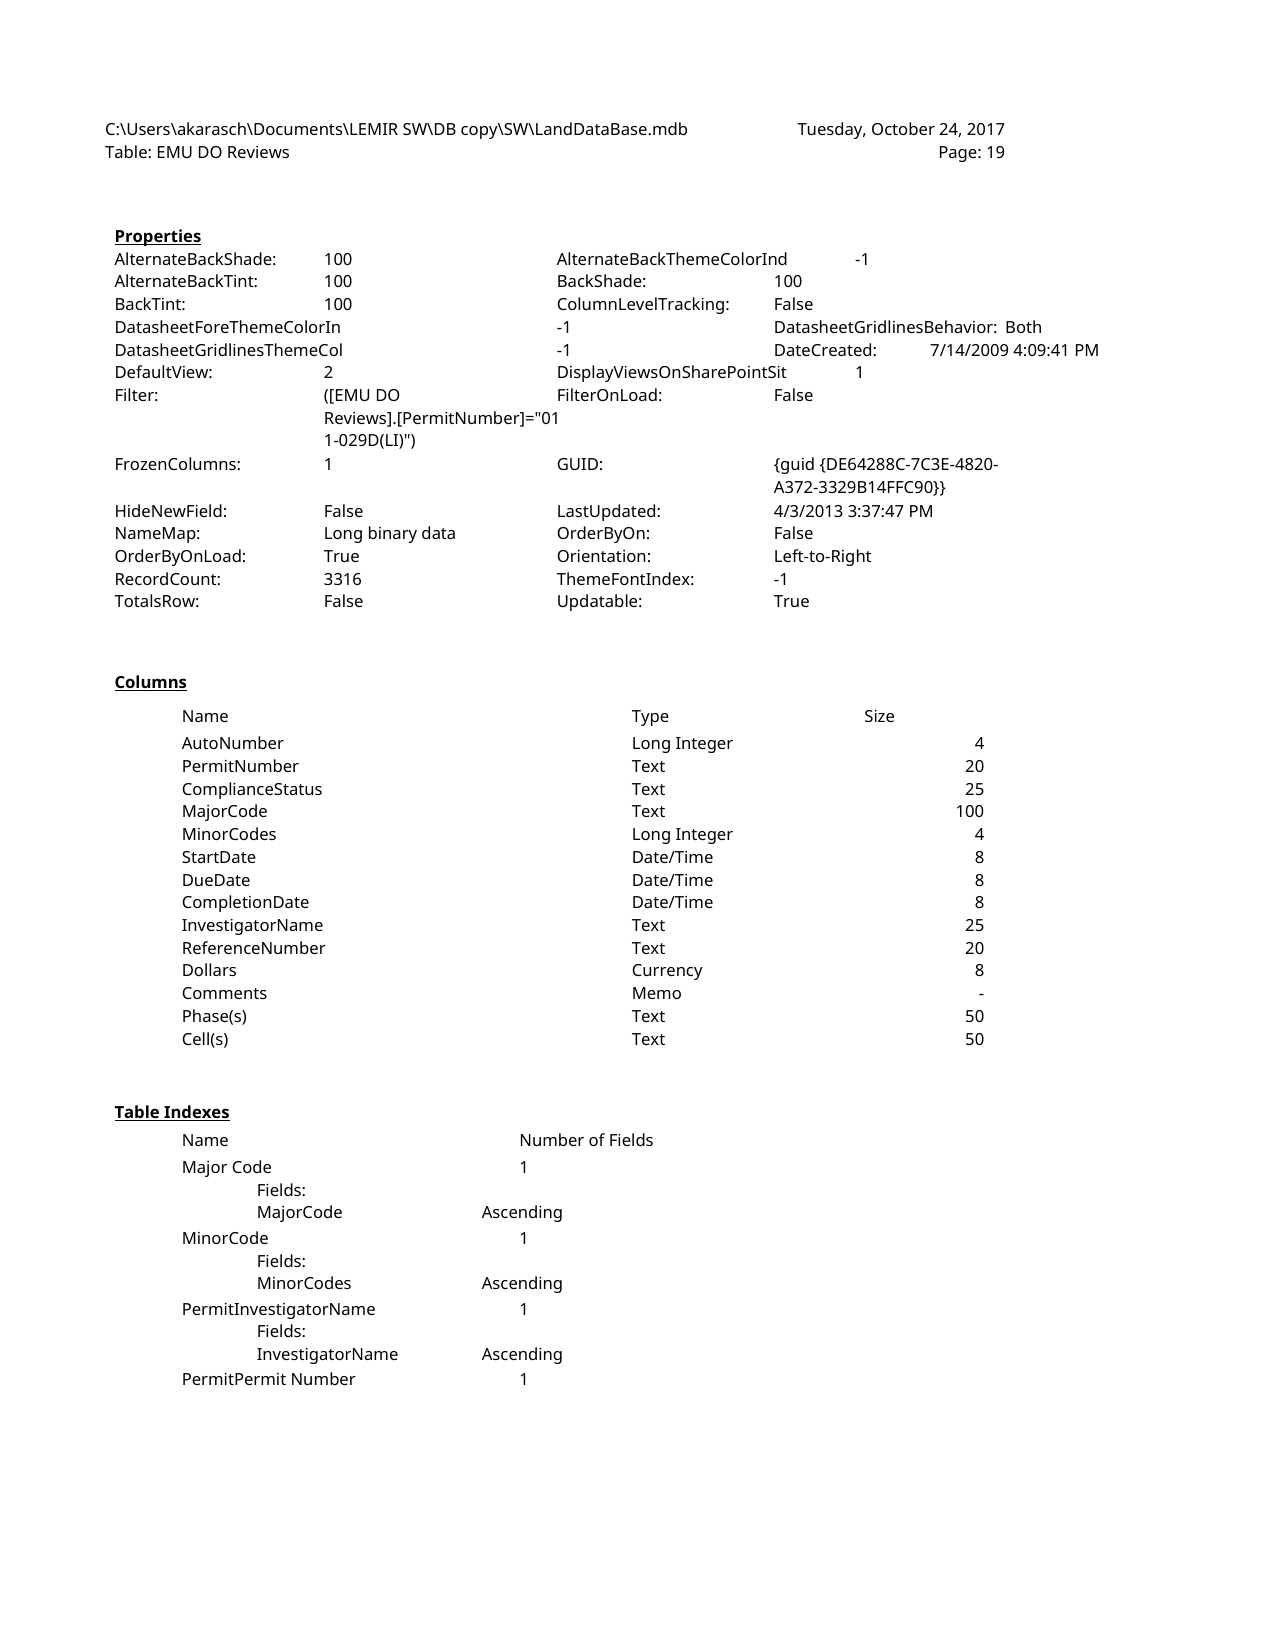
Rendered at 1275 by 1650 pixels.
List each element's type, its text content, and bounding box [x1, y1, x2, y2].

text BackTint: 100 ColumnLevelTracking: False [105, 293, 1170, 315]
text AlternateBackShade: 100 AlternateBackThemeColorInd -1 [105, 247, 1170, 270]
text DatasheetForeThemeColorIn -1 DatasheetGridlinesBehavior: Both [105, 315, 1170, 338]
text DatasheetGridlinesThemeCol -1 DateCreated: 7/14/2009 4:09:41 PM [105, 338, 1170, 361]
text PermitPermit Number 1 [105, 1368, 1170, 1391]
text DueDate Date/Time 8 [105, 868, 1170, 891]
text Table Indexes [105, 1101, 1170, 1123]
text Reviews].[PermitNumber]="01 [105, 406, 1170, 429]
text AutoNumber Long Integer 4 [105, 732, 1170, 755]
text PermitNumber Text 20 [105, 755, 1170, 777]
text InvestigatorName Text 25 [105, 914, 1170, 936]
text FrozenColumns: 1 GUID: {guid {DE64288C-7C3E-4820- [105, 453, 1170, 475]
text Table: EMU DO Reviews Page: 19 [105, 140, 1170, 163]
text TotalsRow: False Updatable: True [105, 590, 1170, 613]
text CompletionDate Date/Time 8 [105, 891, 1170, 914]
text Phase(s) Text 50 [105, 1004, 1170, 1027]
text ReferenceNumber Text 20 [105, 936, 1170, 959]
text Columns [105, 671, 1170, 694]
text Fields: [105, 1320, 1170, 1343]
text Major Code 1 [105, 1156, 1170, 1178]
text PermitInvestigatorName 1 [105, 1297, 1170, 1320]
text DefaultView: 2 DisplayViewsOnSharePointSit 1 [105, 361, 1170, 383]
text MinorCode 1 [105, 1226, 1170, 1249]
text MajorCode Ascending [105, 1201, 1170, 1224]
text NameMap: Long binary data OrderByOn: False [105, 522, 1170, 544]
text Comments Memo - [105, 982, 1170, 1004]
text Filter: ([EMU DO FilterOnLoad: False [105, 383, 1170, 406]
text RecordCount: 3316 ThemeFontIndex: -1 [105, 567, 1170, 590]
text MinorCodes Ascending [105, 1272, 1170, 1294]
text Name Number of Fields [105, 1128, 1170, 1151]
text InvestigatorName Ascending [105, 1343, 1170, 1365]
text StartDate Date/Time 8 [105, 846, 1170, 868]
text Fields: [105, 1249, 1170, 1272]
text A372-3329B14FFC90}} [105, 475, 1170, 498]
text AlternateBackTint: 100 BackShade: 100 [105, 270, 1170, 293]
text Cell(s) Text 50 [105, 1027, 1170, 1050]
text MinorCodes Long Integer 4 [105, 823, 1170, 846]
text Name Type Size [105, 705, 1170, 727]
text ComplianceStatus Text 25 [105, 777, 1170, 800]
text 1-029D(LI)") [105, 429, 1170, 452]
text C:\Users\akarasch\Documents\LEMIR SW\DB copy\SW\LandDataBase.mdb Tuesday, October 24, 2017 [105, 117, 1170, 140]
text Properties [105, 224, 1170, 247]
text HideNewField: False LastUpdated: 4/3/2013 3:37:47 PM [105, 499, 1170, 522]
text OrderByOnLoad: True Orientation: Left-to-Right [105, 544, 1170, 567]
text Fields: [105, 1178, 1170, 1201]
text MajorCode Text 100 [105, 800, 1170, 823]
text Dollars Currency 8 [105, 959, 1170, 982]
